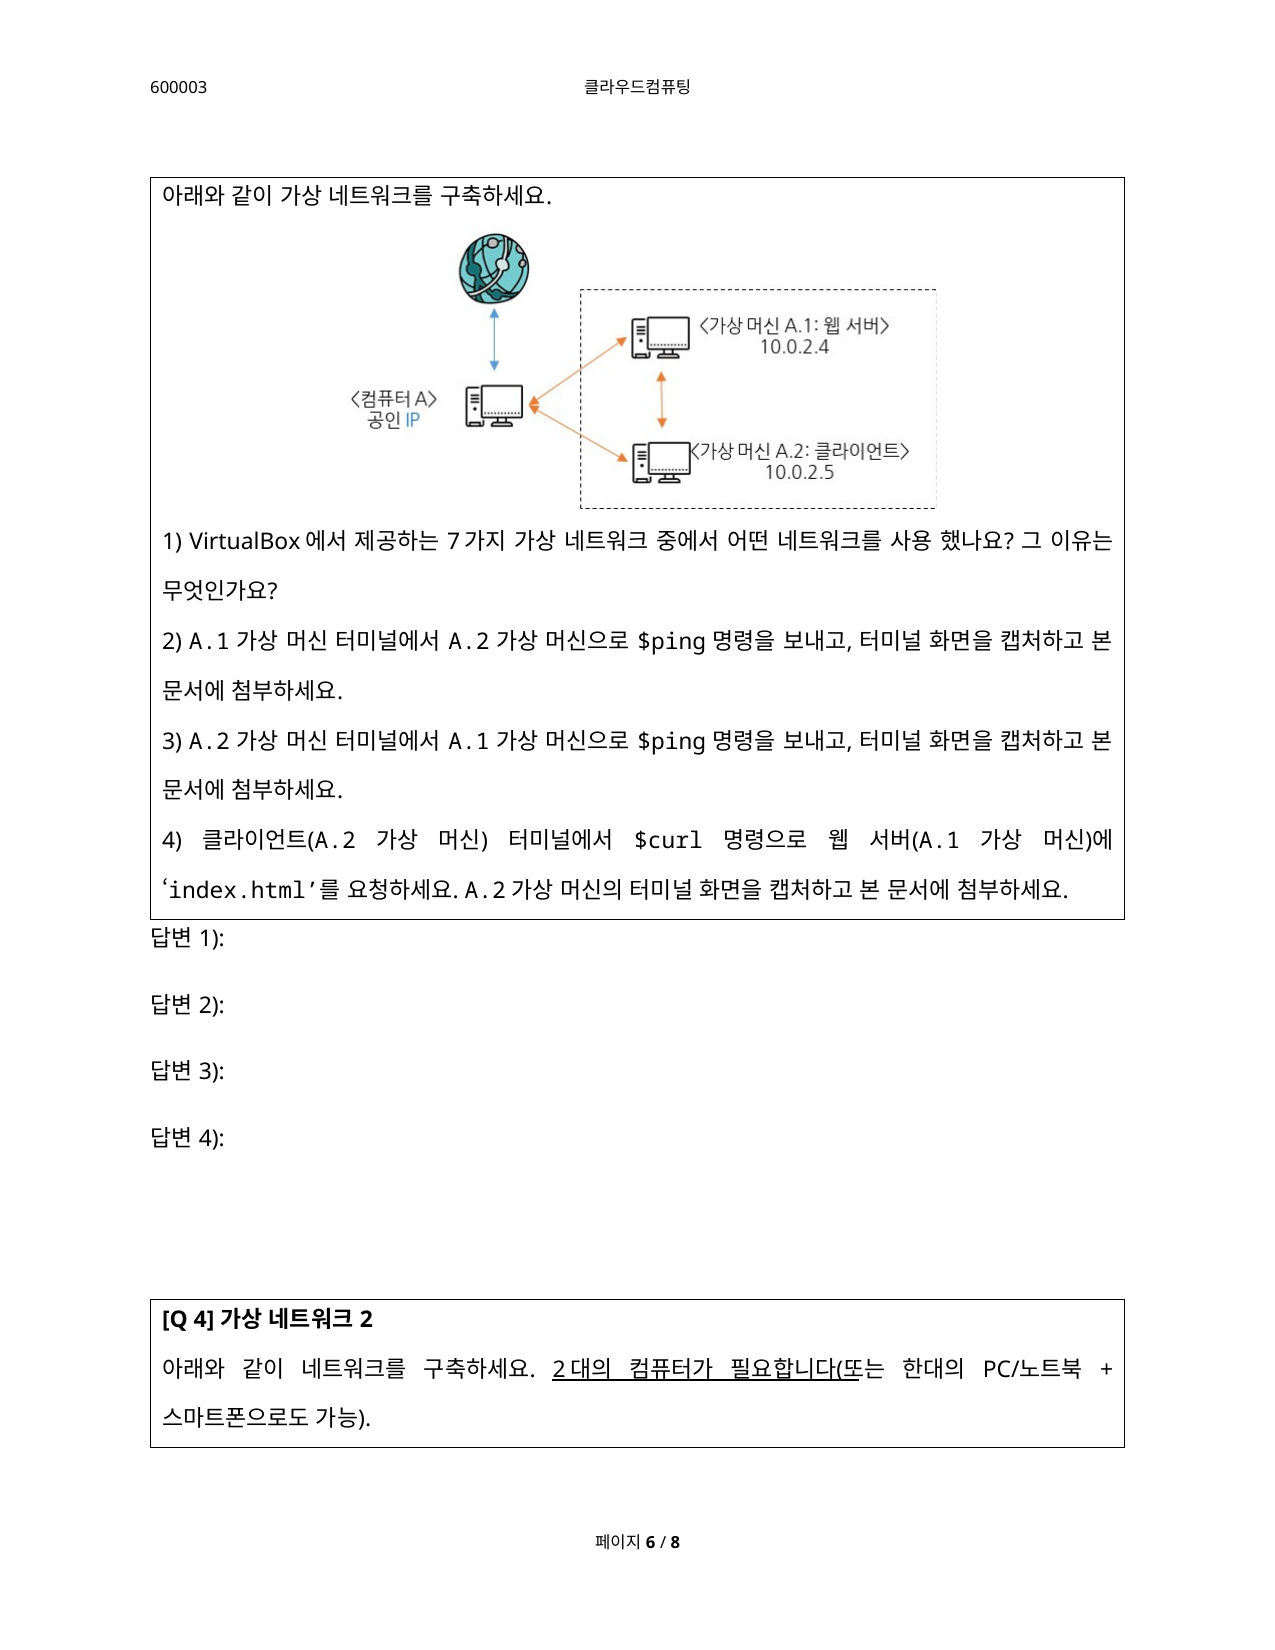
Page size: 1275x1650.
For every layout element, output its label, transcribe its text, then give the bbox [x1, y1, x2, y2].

text 답변 4): [150, 1120, 1125, 1153]
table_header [151, 178, 1124, 919]
text 답변 2): [150, 986, 1125, 1020]
text 답변 1): [150, 920, 1125, 953]
picture [338, 228, 937, 509]
text 답변 3): [150, 1053, 1125, 1086]
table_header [151, 1300, 1124, 1447]
